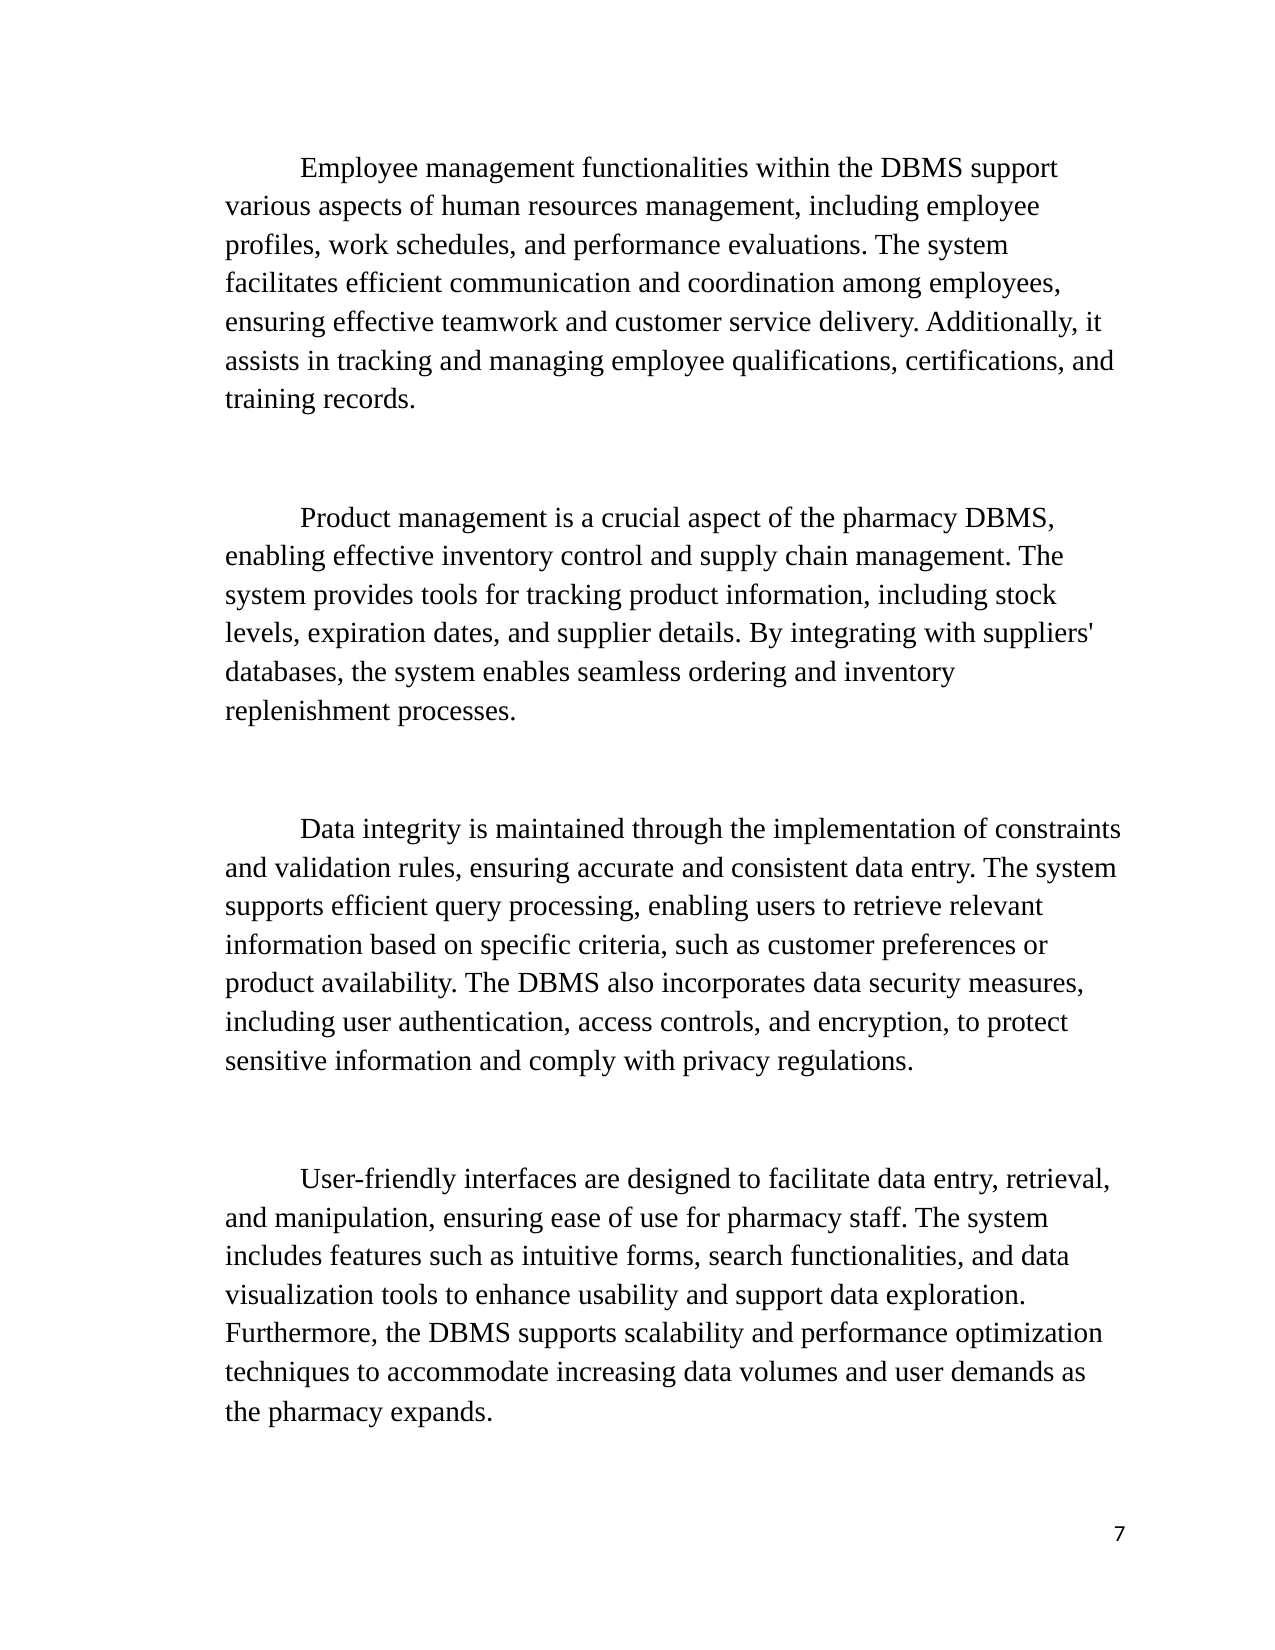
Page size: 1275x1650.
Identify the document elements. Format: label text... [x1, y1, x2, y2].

text Product management is a crucial aspect of the pharmacy DBMS, enabling effective inventory control and supply chain management. The system provides tools for tracking product information, including stock levels, expiration dates, and supplier details. By integrating with suppliers' databases, the system enables seamless ordering and inventory replenishment processes. [225, 500, 1125, 726]
text User-friendly interfaces are designed to facilitate data entry, retrieval, and manipulation, ensuring ease of use for pharmacy staff. The system includes features such as intuitive forms, search functionalities, and data visualization tools to enhance usability and support data exploration. Furthermore, the DBMS supports scalability and performance optimization techniques to accommodate increasing data volumes and user demands as the pharmacy expands. [225, 1161, 1125, 1429]
text Employee management functionalities within the DBMS support various aspects of human resources management, including employee profiles, work schedules, and performance evaluations. The system facilitates efficient communication and coordination among employees, ensuring effective teamwork and customer service delivery. Additionally, it assists in tracking and managing employee qualifications, certifications, and training records. [225, 150, 1125, 415]
text Data integrity is maintained through the implementation of constraints and validation rules, ensuring accurate and consistent data entry. The system supports efficient query processing, enabling users to retrieve relevant information based on specific criteria, such as customer preferences or product availability. The DBMS also incorporates data security measures, including user authentication, access controls, and encryption, to protect sensitive information and comply with privacy regulations. [225, 811, 1125, 1076]
